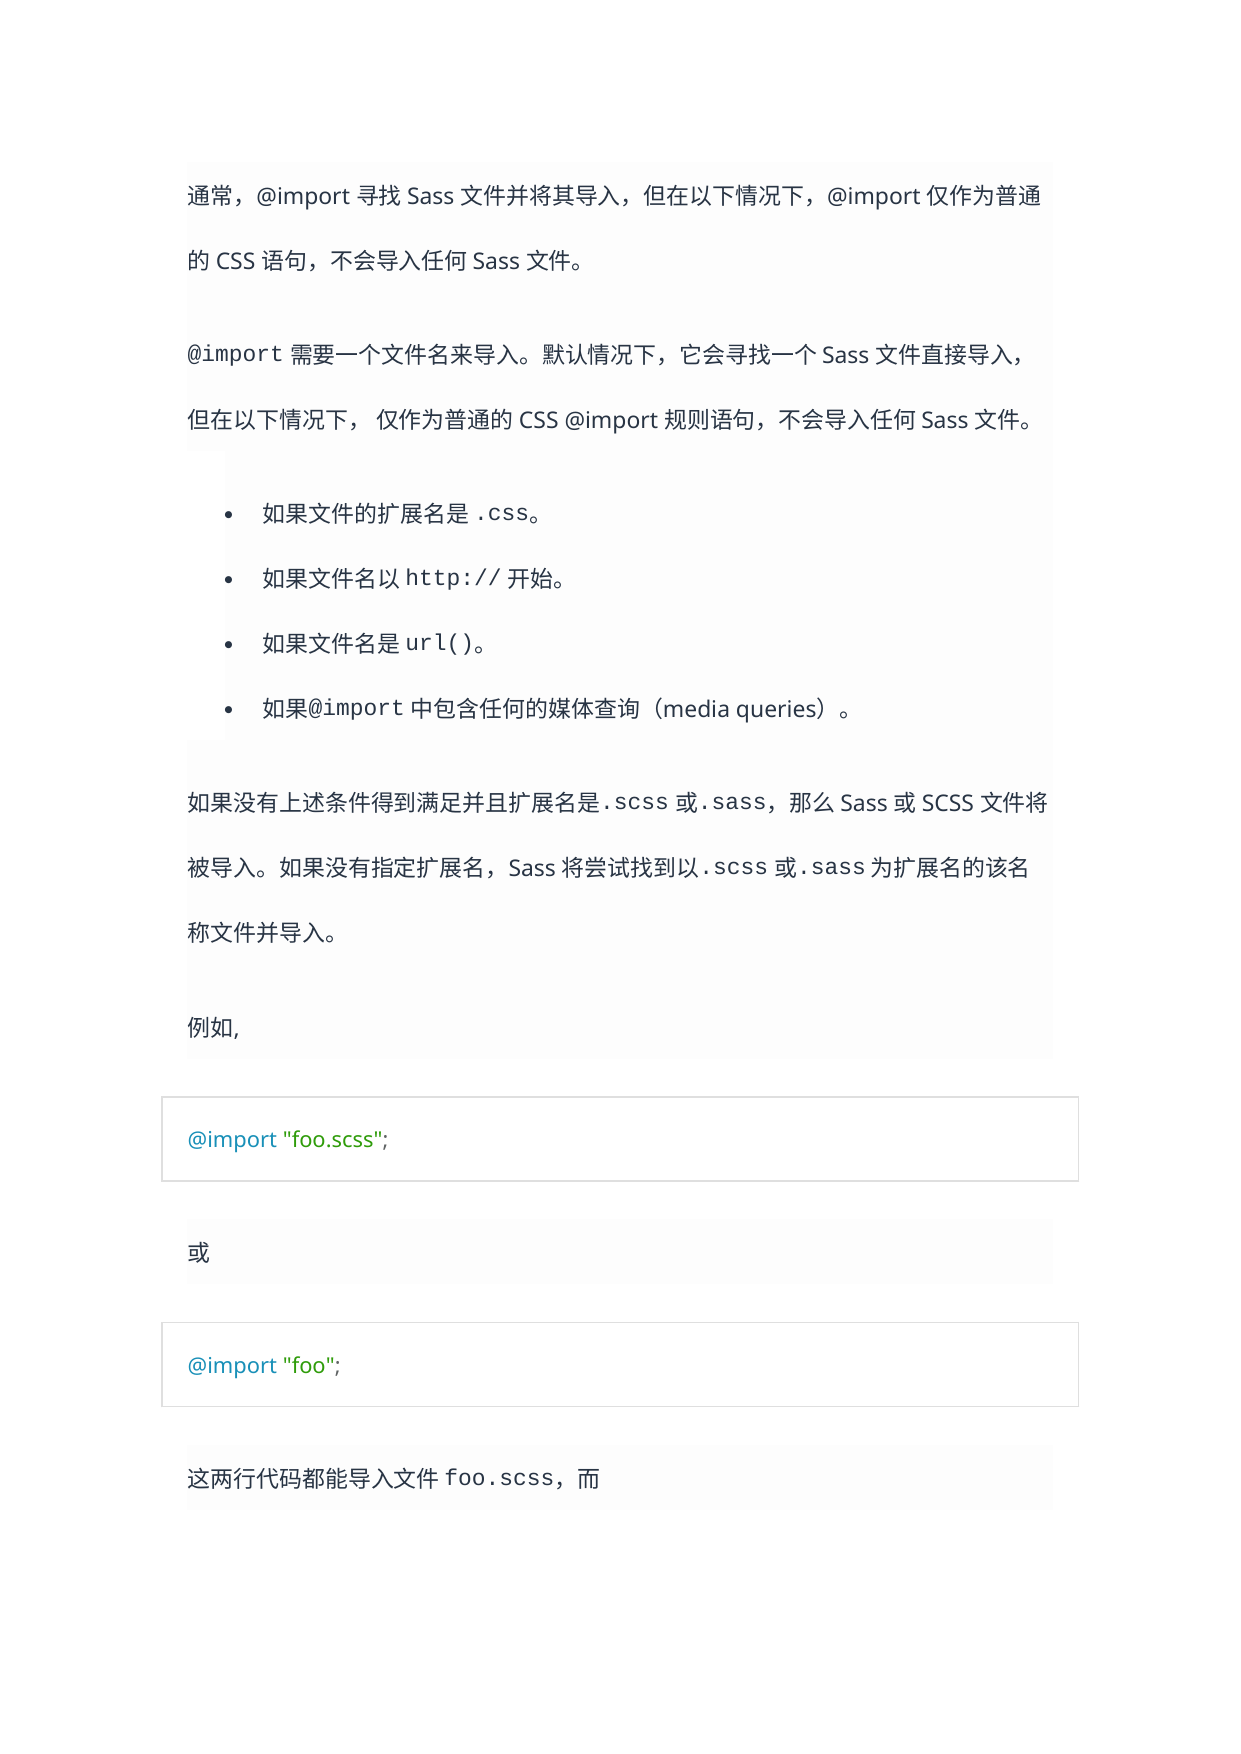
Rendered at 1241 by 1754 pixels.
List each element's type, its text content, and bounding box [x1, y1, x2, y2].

text 这两行代码都能导入文件foo.scss，而 [187, 1445, 1053, 1510]
text @import 需要一个文件名来导入。默认情况下，它会寻找一个 Sass 文件直接导入，但在以下情况下， 仅作为普通的 CSS @import 规则语句，不会导入任何 Sass 文件。 [187, 321, 1053, 451]
text 如果没有上述条件得到满足并且扩展名是.scss 或.sass，那么 Sass 或 SCSS 文件将被导入。如果没有指定扩展名，Sass 将尝试找到以.scss 或.sass为扩展名的该名称文件并导入。 [187, 769, 1053, 964]
text 例如, [187, 994, 1053, 1059]
text @import "foo"; [163, 1323, 1078, 1406]
list 如果@import 中包含任何的媒体查询（media queries）。 [225, 675, 1053, 740]
list 如果文件名以 http:// 开始。 [225, 545, 1053, 610]
text 或 [187, 1219, 1053, 1284]
text 通常，@import 寻找 Sass 文件并将其导入，但在以下情况下，@import 仅作为普通的 CSS 语句，不会导入任何 Sass 文件。 [187, 162, 1053, 292]
list 如果文件名是 url()。 [225, 610, 1053, 675]
text @import "foo.scss"; [163, 1098, 1078, 1180]
list 如果文件的扩展名是 .css。 [225, 480, 1053, 545]
